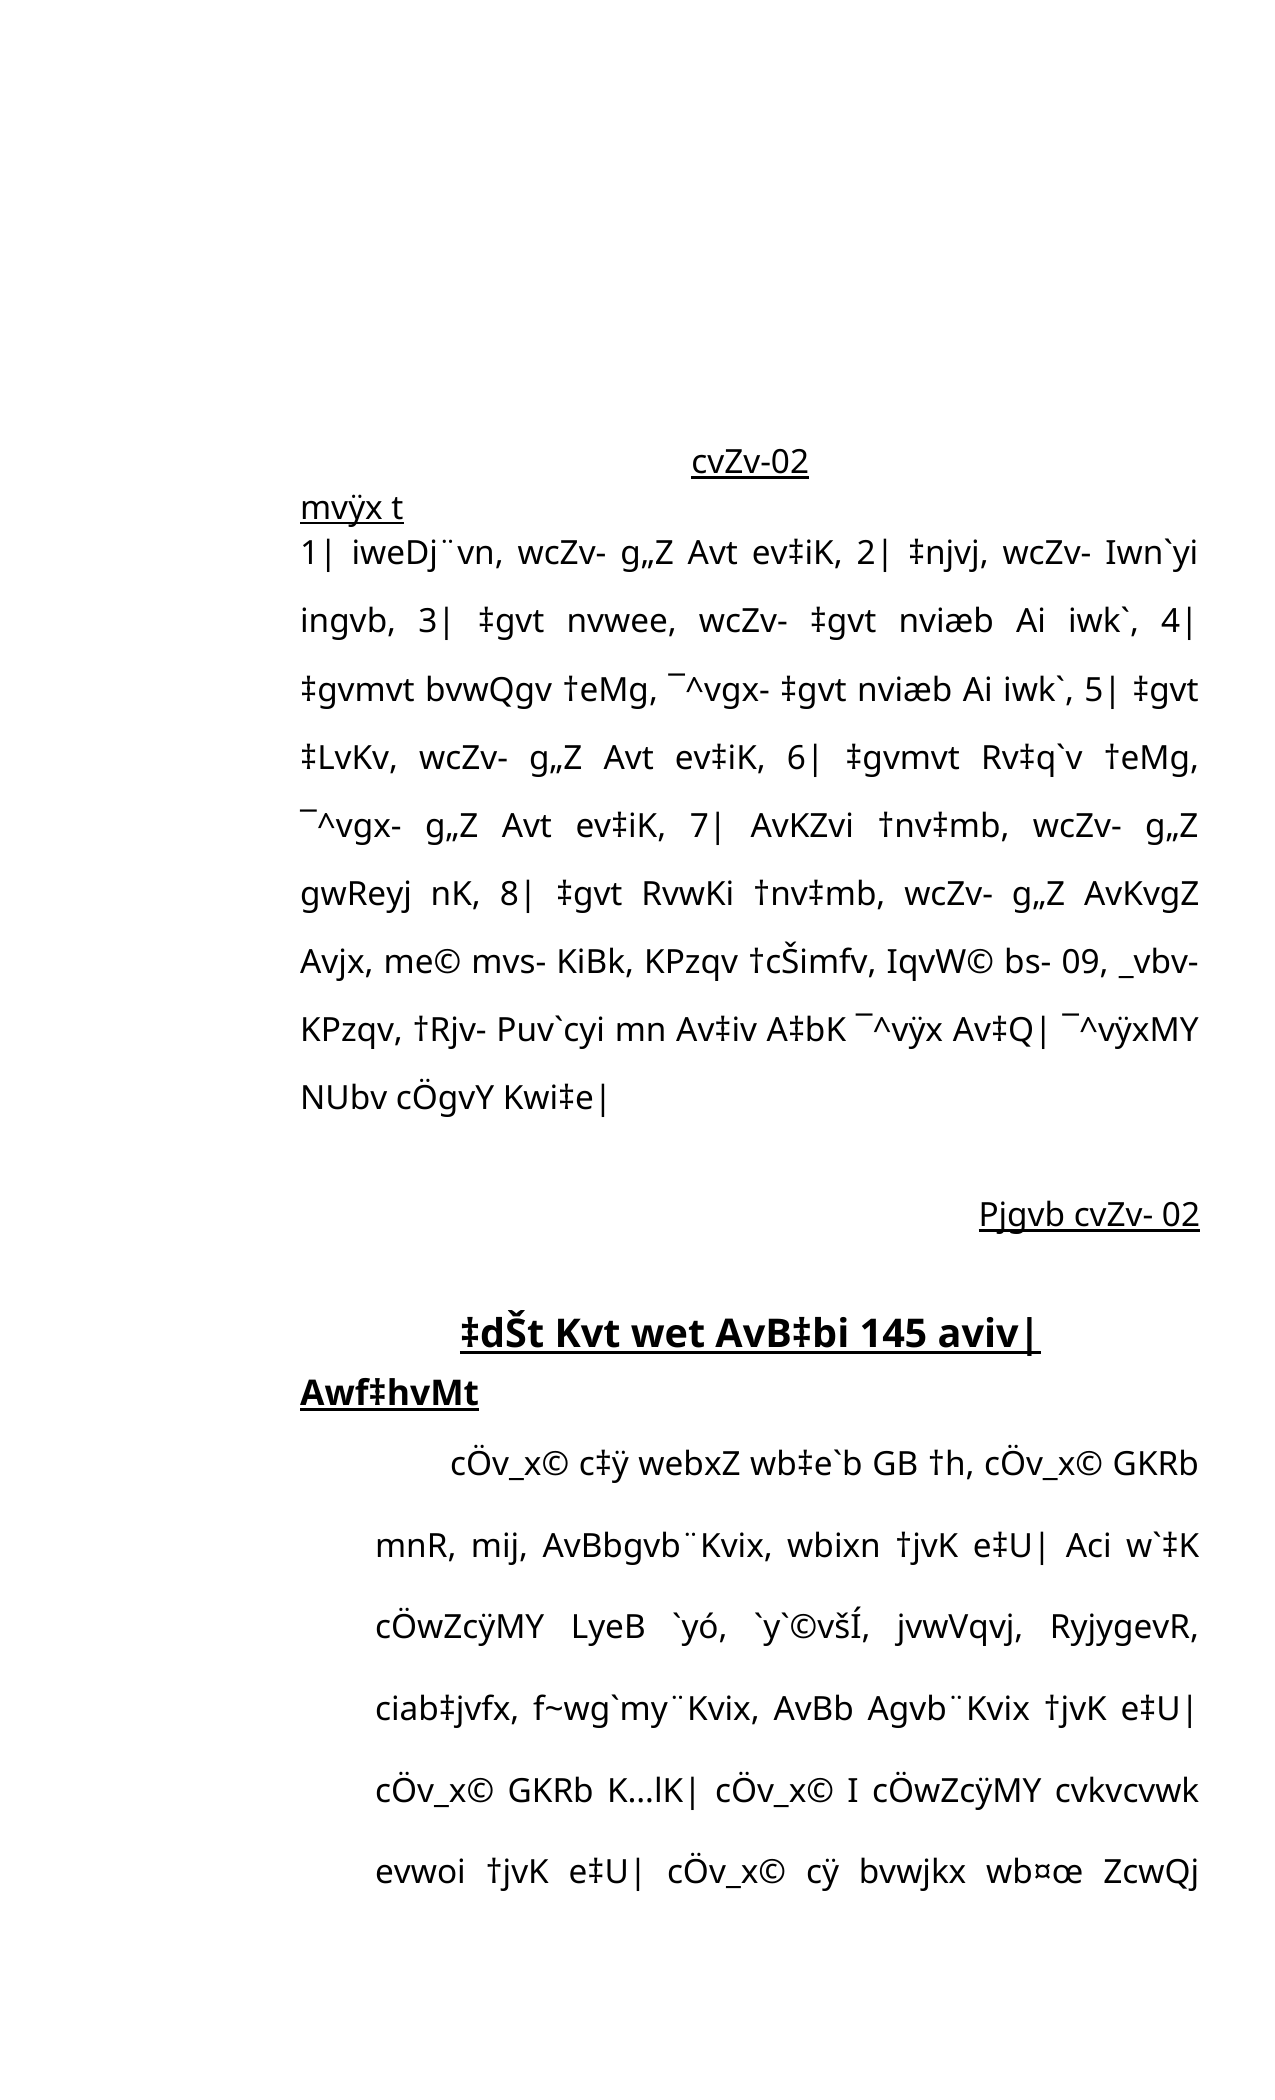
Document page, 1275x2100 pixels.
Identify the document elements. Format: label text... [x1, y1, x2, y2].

text Awf‡hvMt [300, 1367, 1200, 1416]
text Pjgvb cvZv- 02 [300, 1191, 1200, 1237]
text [375, 1440, 1200, 1893]
text 1| iweDj¨vn, wcZv- g„Z Avt ev‡iK, 2| ‡njvj, wcZv- Iwn`yi ingvb, 3| ‡gvt nvwee, wcZv- ‡gvt nviæb Ai iwk`, 4| ‡gvmvt bvwQgv †eMg, ¯^vgx- ‡gvt nviæb Ai iwk`, 5| ‡gvt ‡LvKv, wcZv- g„Z Avt ev‡iK, 6| ‡gvmvt Rv‡q`v †eMg, ¯^vgx- g„Z Avt ev‡iK, 7| AvKZvi †nv‡mb, wcZv- g„Z gwReyj nK, 8| ‡gvt RvwKi †nv‡mb, wcZv- g„Z AvKvgZ Avjx, me© mvs- KiBk, KPzqv †cŠimfv, IqvW© bs- 09, _vbv- KPzqv, †Rjv- Puv`cyi mn Av‡iv A‡bK ¯^vÿx Av‡Q| ¯^vÿxMY NUbv cÖgvY Kwi‡e| [300, 529, 1200, 1119]
text mvÿx t [300, 484, 1200, 529]
text ‡dŠt Kvt wet AvB‡bi 145 aviv| [300, 1305, 1200, 1359]
